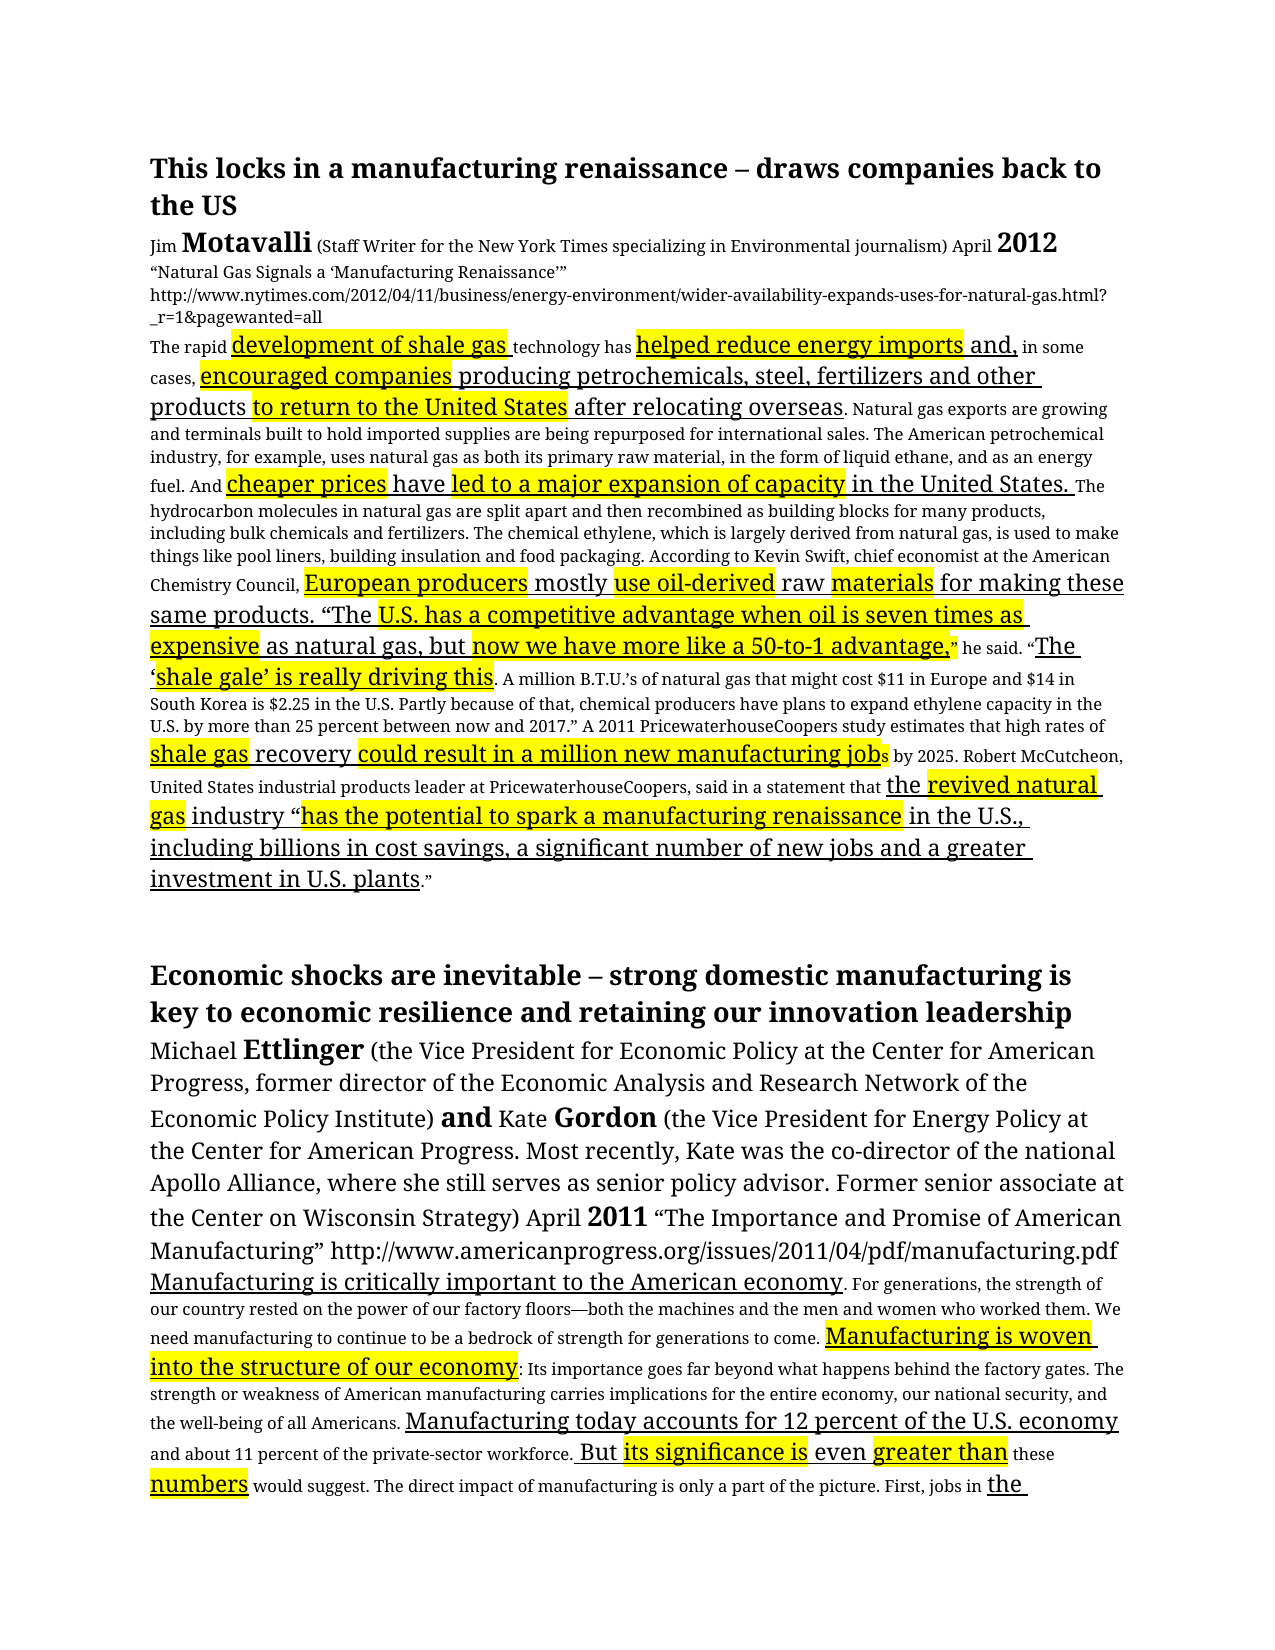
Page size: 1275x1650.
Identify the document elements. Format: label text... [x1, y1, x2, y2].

text Jim Motavalli (Staff Writer for the New York Times specializing in Environmental journalism) April 2012 “Natural Gas Signals a ‘Manufacturing Renaissance’” http://www.nytimes.com/2012/04/11/business/energy-environment/wider-availability-expands-uses-for-natural-gas.html?_r=1&pagewanted=all [150, 224, 1125, 329]
subtitle Economic shocks are inevitable – strong domestic manufacturing is key to economic resilience and retaining our innovation leadership [150, 956, 1125, 1030]
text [150, 1266, 1125, 1499]
text Michael Ettlinger (the Vice President for Economic Policy at the Center for American Progress, former director of the Economic Analysis and Research Network of the Economic Policy Institute) and Kate Gordon (the Vice President for Energy Policy at the Center for American Progress. Most recently, Kate was the co-director of the national Apollo Alliance, where she still serves as senior policy advisor. Former senior associate at the Center on Wisconsin Strategy) April 2011 “The Importance and Promise of American Manufacturing” http://www.americanprogress.org/issues/2011/04/pdf/manufacturing.pdf [150, 1030, 1125, 1266]
text The rapid development of shale gas technology has helped reduce energy imports and, in some cases, encouraged companies producing petrochemicals, steel, fertilizers and other products to return to the United States after relocating overseas. Natural gas exports are growing and terminals built to hold imported supplies are being repurposed for international sales. The American petrochemical industry, for example, uses natural gas as both its primary raw material, in the form of liquid ethane, and as an energy fuel. And cheaper prices have led to a major expansion of capacity in the United States. The hydrocarbon molecules in natural gas are split apart and then recombined as building blocks for many products, including bulk chemicals and fertilizers. The chemical ethylene, which is largely derived from natural gas, is used to make things like pool liners, building insulation and food packaging. According to Kevin Swift, chief economist at the American Chemistry Council, European producers mostly use oil-derived raw materials for making these same products. “The U.S. has a competitive advantage when oil is seven times as expensive as natural gas, but now we have more like a 50-to-1 advantage,” he said. “The ‘shale gale’ is really driving this. A million B.T.U.’s of natural gas that might cost $11 in Europe and $14 in South Korea is $2.25 in the U.S. Partly because of that, chemical producers have plans to expand ethylene capacity in the U.S. by more than 25 percent between now and 2017.” A 2011 PricewaterhouseCoopers study estimates that high rates of shale gas recovery could result in a million new manufacturing jobs by 2025. Robert McCutcheon, United States industrial products leader at PricewaterhouseCoopers, said in a statement that the revived natural gas industry “has the potential to spark a manufacturing renaissance in the U.S., including billions in cost savings, a significant number of new jobs and a greater investment in U.S. plants.” [150, 329, 1125, 894]
subtitle This locks in a manufacturing renaissance – draws companies back to the US [150, 150, 1125, 224]
